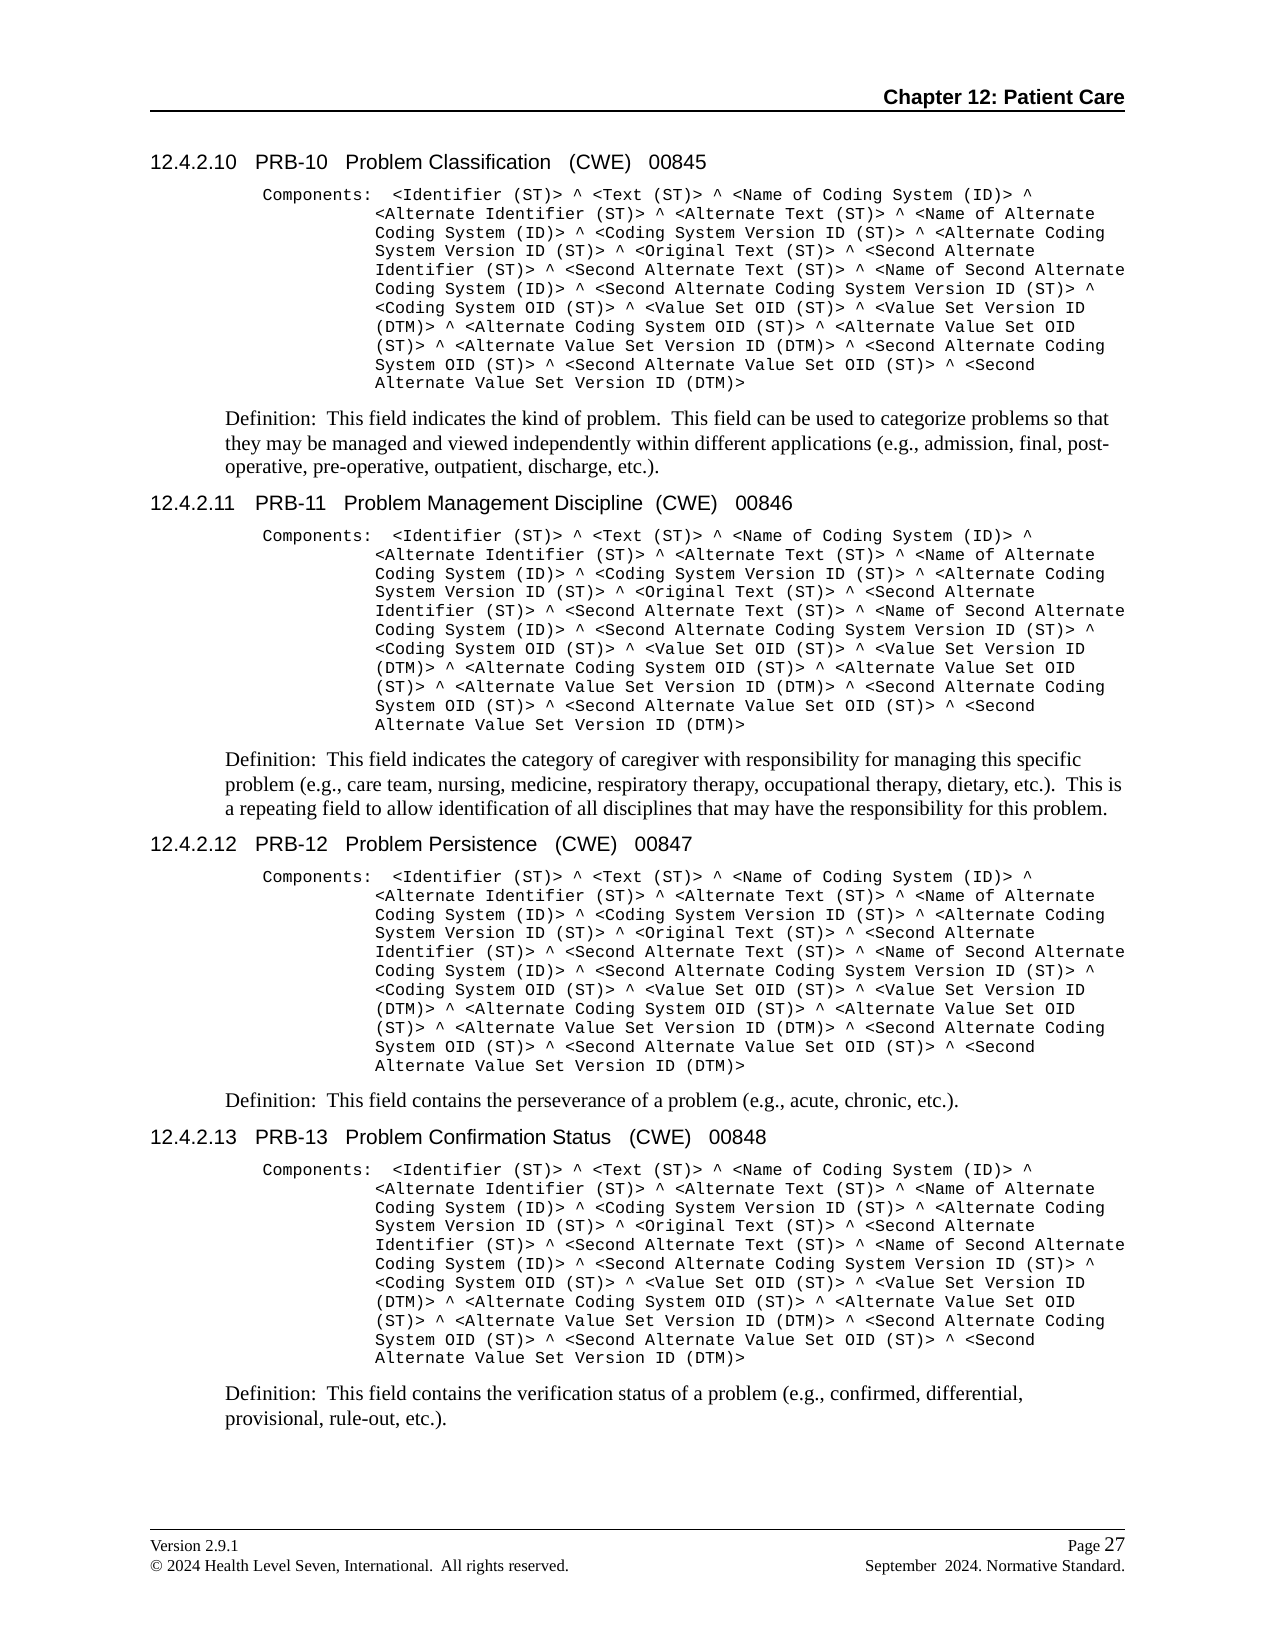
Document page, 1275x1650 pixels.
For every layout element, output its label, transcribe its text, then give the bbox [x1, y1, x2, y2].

subtitle PRB-13 Problem Confirmation Status (CWE) 00848 [150, 1125, 1125, 1149]
text Definition: This field indicates the kind of problem. This field can be used to categorize problems so that they may be managed and viewed independently within different applications (e.g., admission, final, post-operative, pre-operative, outpatient, discharge, etc.). [225, 406, 1125, 478]
text Definition: This field contains the verification status of a problem (e.g., confirmed, differential, provisional, rule-out, etc.). [225, 1381, 1125, 1429]
subtitle PRB-12 Problem Persistence (CWE) 00847 [150, 832, 1125, 856]
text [262, 1161, 1125, 1369]
subtitle PRB-11 Problem Management Discipline (CWE) 00846 [150, 491, 1125, 515]
text Definition: This field contains the perseverance of a problem (e.g., acute, chronic, etc.). [225, 1088, 1125, 1112]
text Definition: This field indicates the category of caregiver with responsibility for managing this specific problem (e.g., care team, nursing, medicine, respiratory therapy, occupational therapy, dietary, etc.). This is a repeating field to allow identification of all disciplines that may have the responsibility for this problem. [225, 747, 1125, 819]
subtitle PRB-10 Problem Classification (CWE) 00845 [150, 150, 1125, 174]
